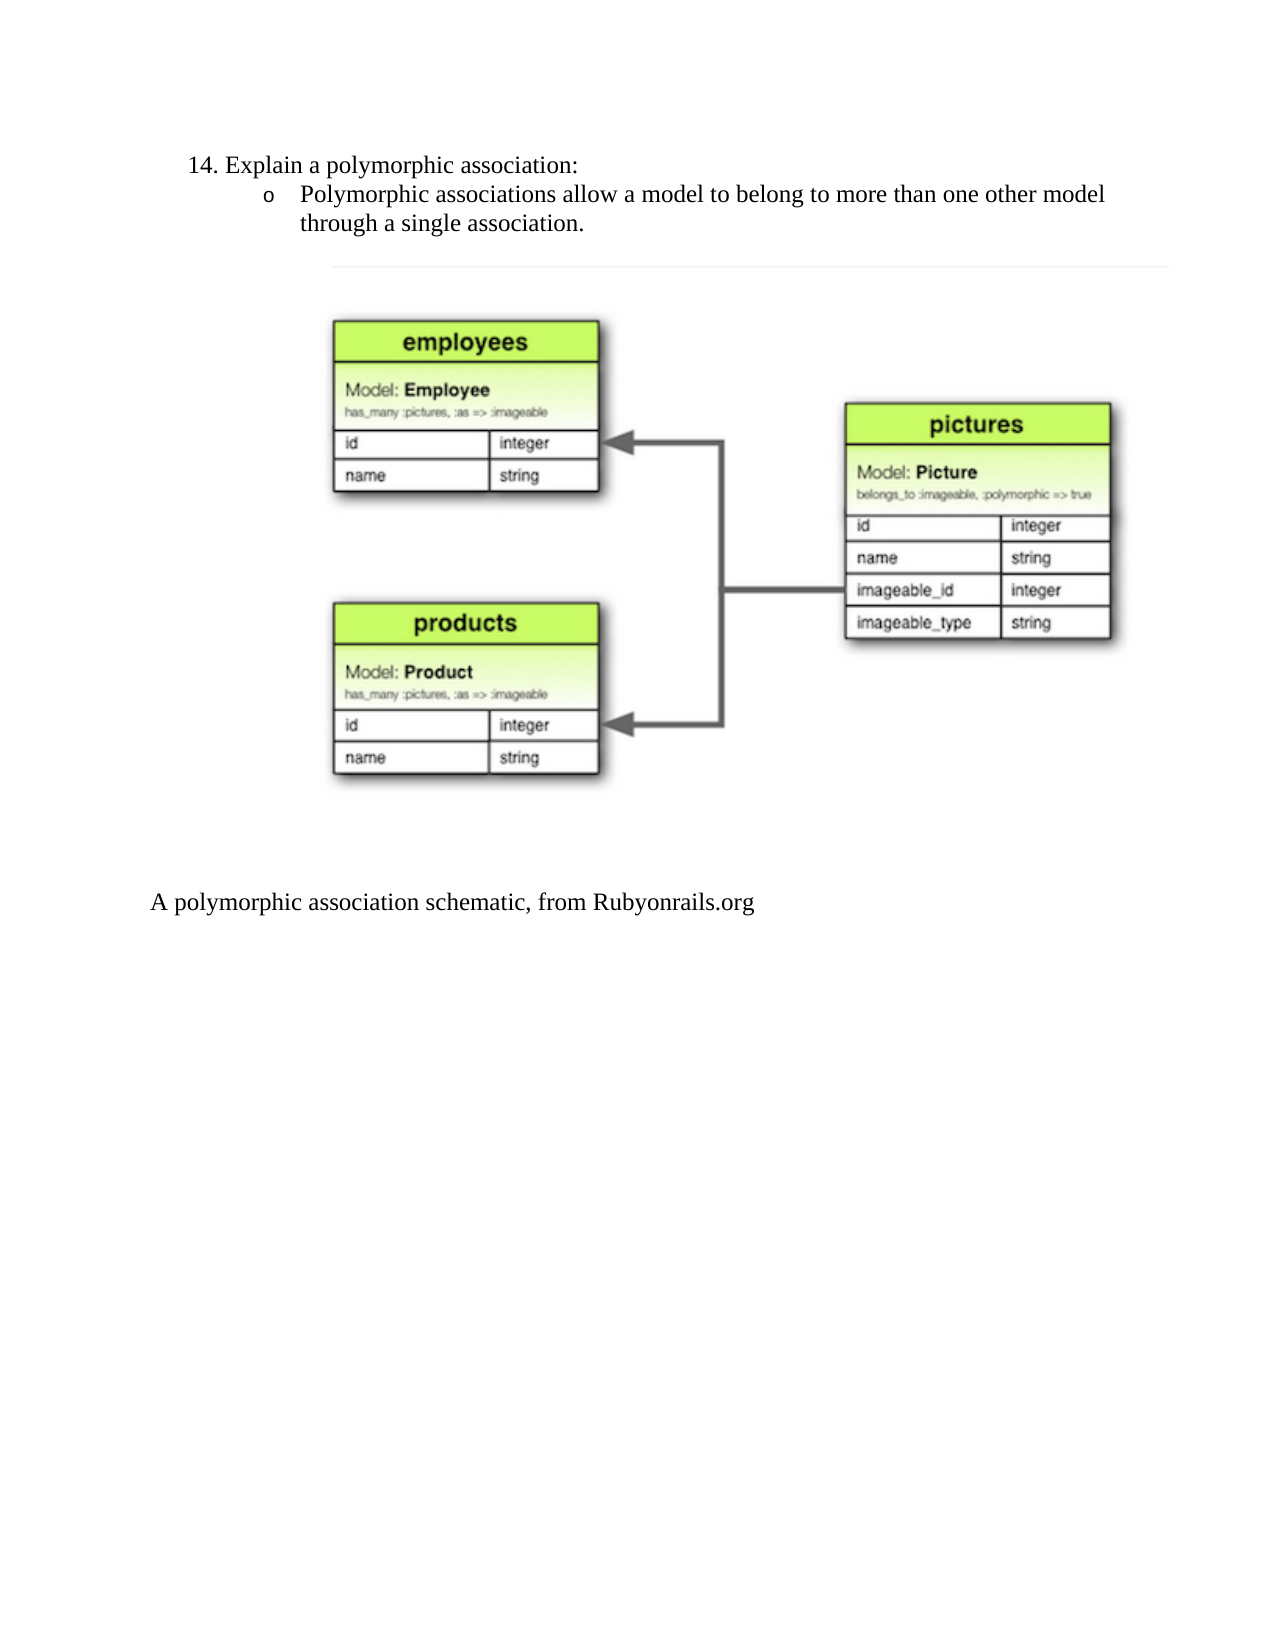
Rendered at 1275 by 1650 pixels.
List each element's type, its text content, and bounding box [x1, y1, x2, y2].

list Polymorphic associations allow a model to belong to more than one other model through a single association. [262, 179, 1125, 237]
text A polymorphic association schematic, from Rubyonrails.org [150, 887, 1125, 916]
list Explain a polymorphic association: [187, 150, 1125, 179]
picture [150, 266, 1275, 858]
